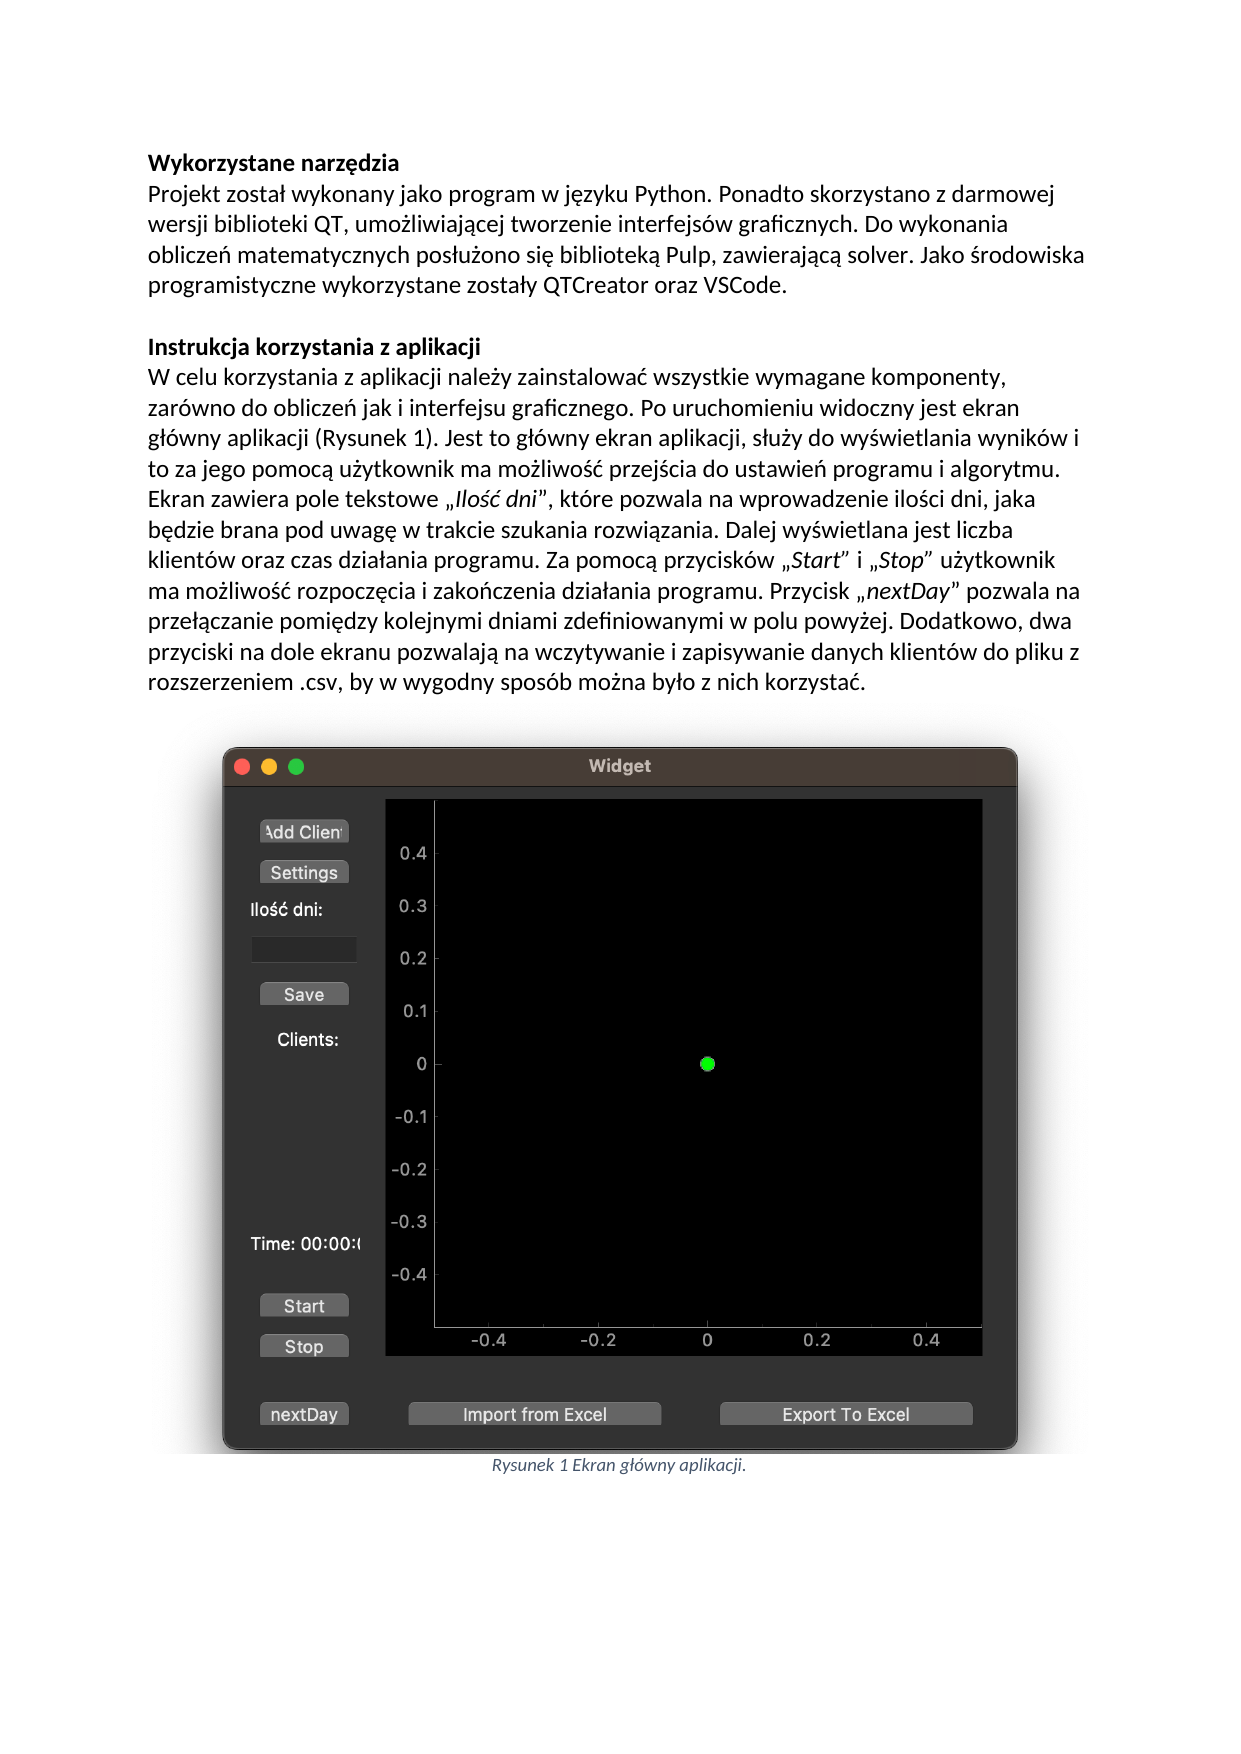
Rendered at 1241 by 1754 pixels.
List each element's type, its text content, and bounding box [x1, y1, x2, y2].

text Projekt został wykonany jako program w języku Python. Ponadto skorzystano z darmowej wersji biblioteki QT, umożliwiającej tworzenie interfejsów graficznych. Do wykonania obliczeń matematycznych posłużono się biblioteką Pulp, zawierającą solver. Jako środowiska programistyczne wykorzystane zostały QTCreator oraz VSCode. [148, 178, 1093, 300]
text Instrukcja korzystania z aplikacji [148, 331, 1093, 361]
text Wykorzystane narzędzia [148, 148, 1093, 178]
text W celu korzystania z aplikacji należy zainstalować wszystkie wymagane komponenty, zarówno do obliczeń jak i interfejsu graficznego. Po uruchomieniu widoczny jest ekran główny aplikacji (Rysunek 1). Jest to główny ekran aplikacji, służy do wyświetlania wyników i to za jego pomocą użytkownik ma możliwość przejścia do ustawień programu i algorytmu. Ekran zawiera pole tekstowe „Ilość dni”, które pozwala na wprowadzenie ilości dni, jaka będzie brana pod uwagę w trakcie szukania rozwiązania. Dalej wyświetlana jest liczba klientów oraz czas działania programu. Za pomocą przycisków „Start” i „Stop” użytkownik ma możliwość rozpoczęcia i zakończenia działania programu. Przycisk „nextDay” pozwala na przełączanie pomiędzy kolejnymi dniami zdefiniowanymi w polu powyżej. Dodatkowo, dwa przyciski na dole ekranu pozwalają na wczytywanie i zapisywanie danych klientów do pliku z rozszerzeniem .csv, by w wygodny sposób można było z nich korzystać. [148, 361, 1093, 697]
picture [147, 697, 1093, 1454]
